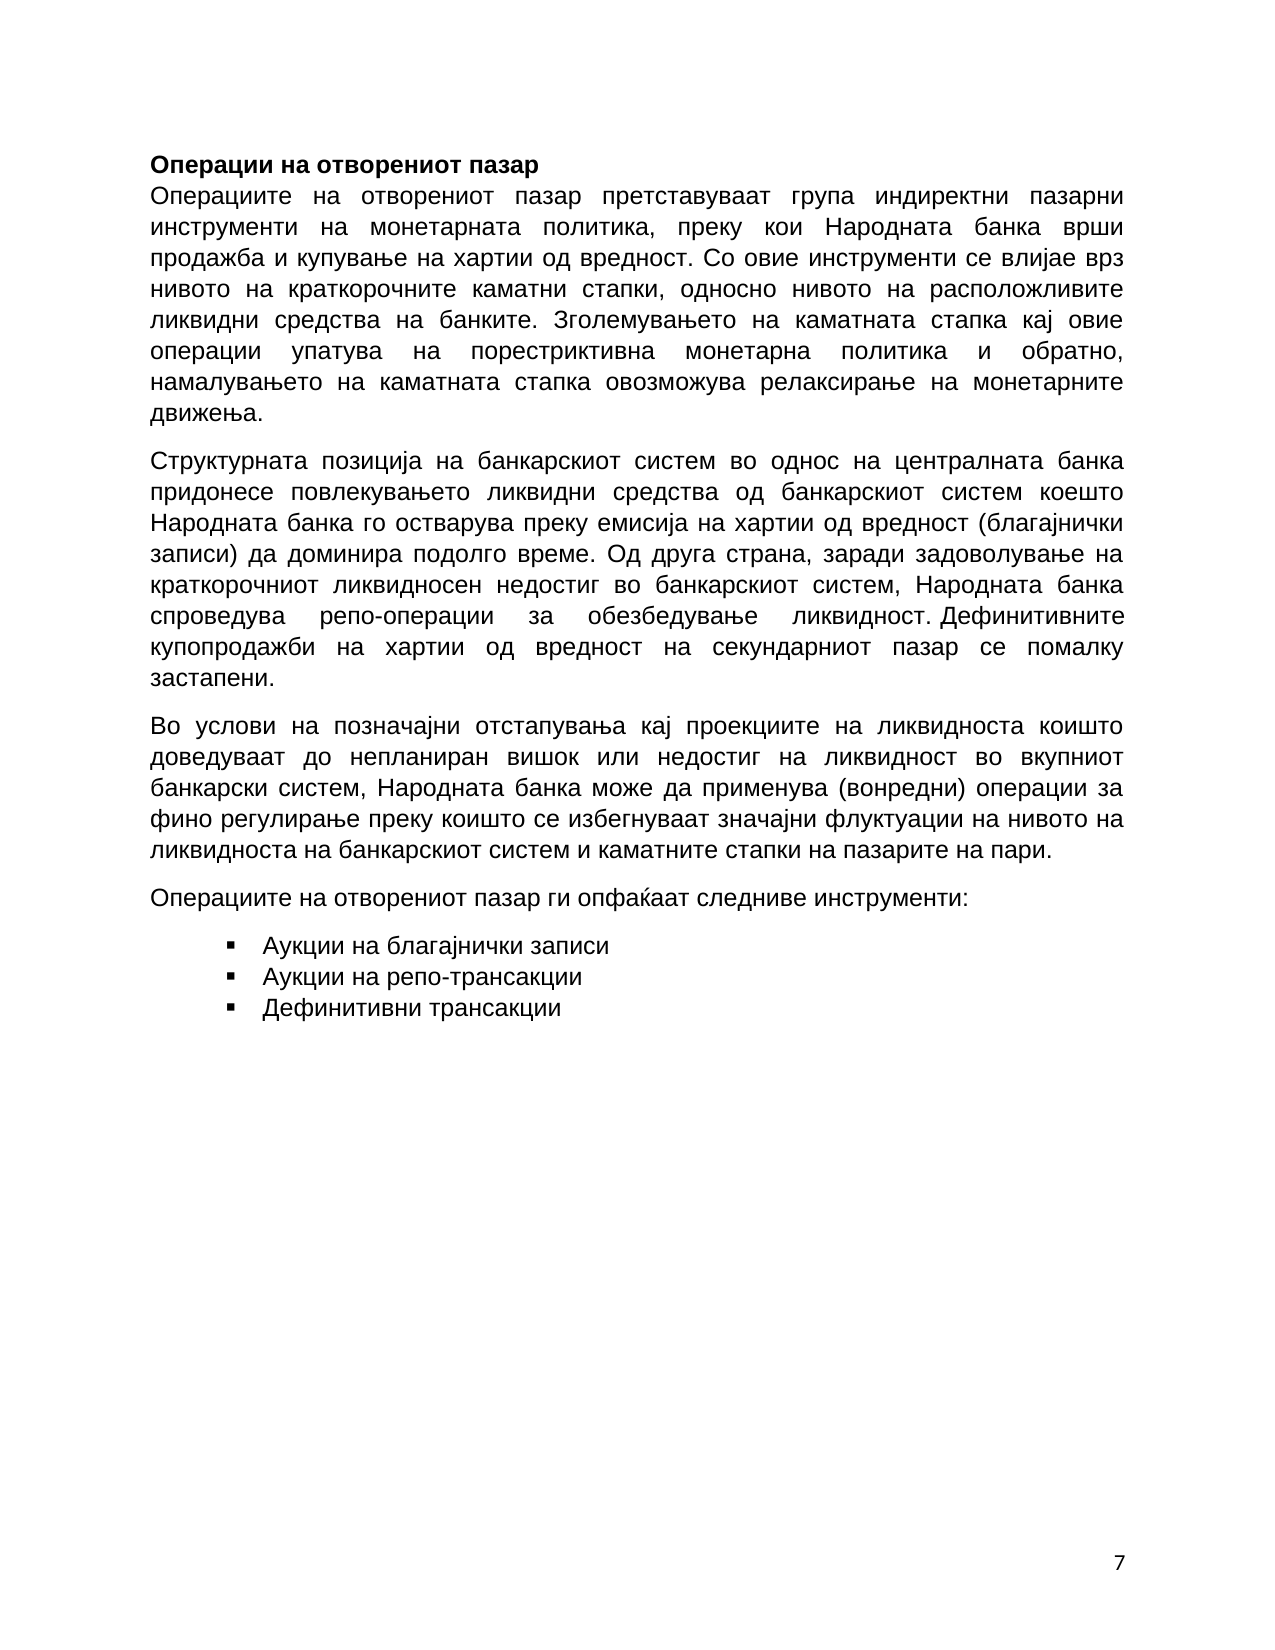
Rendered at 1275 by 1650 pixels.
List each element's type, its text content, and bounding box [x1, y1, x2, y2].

table_header Операциите на отворениот пазар претставуваат група индиректни пазарни инструменти на монетарната политика, преку кои Народната банка врши продажба и купување на хартии од вредност. Со овие инструменти се влијае врз нивото на краткорочните каматни стапки, односно нивото на расположливите ликвидни средства на банките. Зголемувањето на каматната стапка кај овие операции упатува на порестриктивна монетарна политика и обратно, намалувањето на каматната стапка овозможува релаксирање на монетарните движења. Структурната позиција на банкарскиот систем во однос на централната банка придонесе повлекувањето ликвидни средства од банкарскиот систем коешто Народната банка го остварува преку емисија на хартии од вредност (благајнички записи) да доминира подолго време. Од друга страна, заради задоволување на краткорочниот ликвидносен недостиг во банкарскиот систем, Народната банка спроведува репо-операции за обезбедување ликвидност. Дефинитивните купопродажби на хартии од вредност на секундарниот пазар се помалку застапени. Во услови на позначајни отстапувања кај проекциите на ликвидноста коишто доведуваат до непланиран вишок или недостиг на ликвидност во вкупниот банкарски систем, Народната банка може да применува (вонредни) операции за фино регулирање преку коишто се избегнуваат значајни флуктуации на нивото на ликвидноста на банкарскиот систем и каматните стапки на пазарите на пари. Операциите на отворениот пазар ги опфаќаат следниве инструменти: Аукции на благајнички записи Аукции на репо-трансакции Дефинитивни трансакции [150, 181, 1125, 1041]
subtitle Операции на отворениот пазар [150, 150, 1125, 179]
